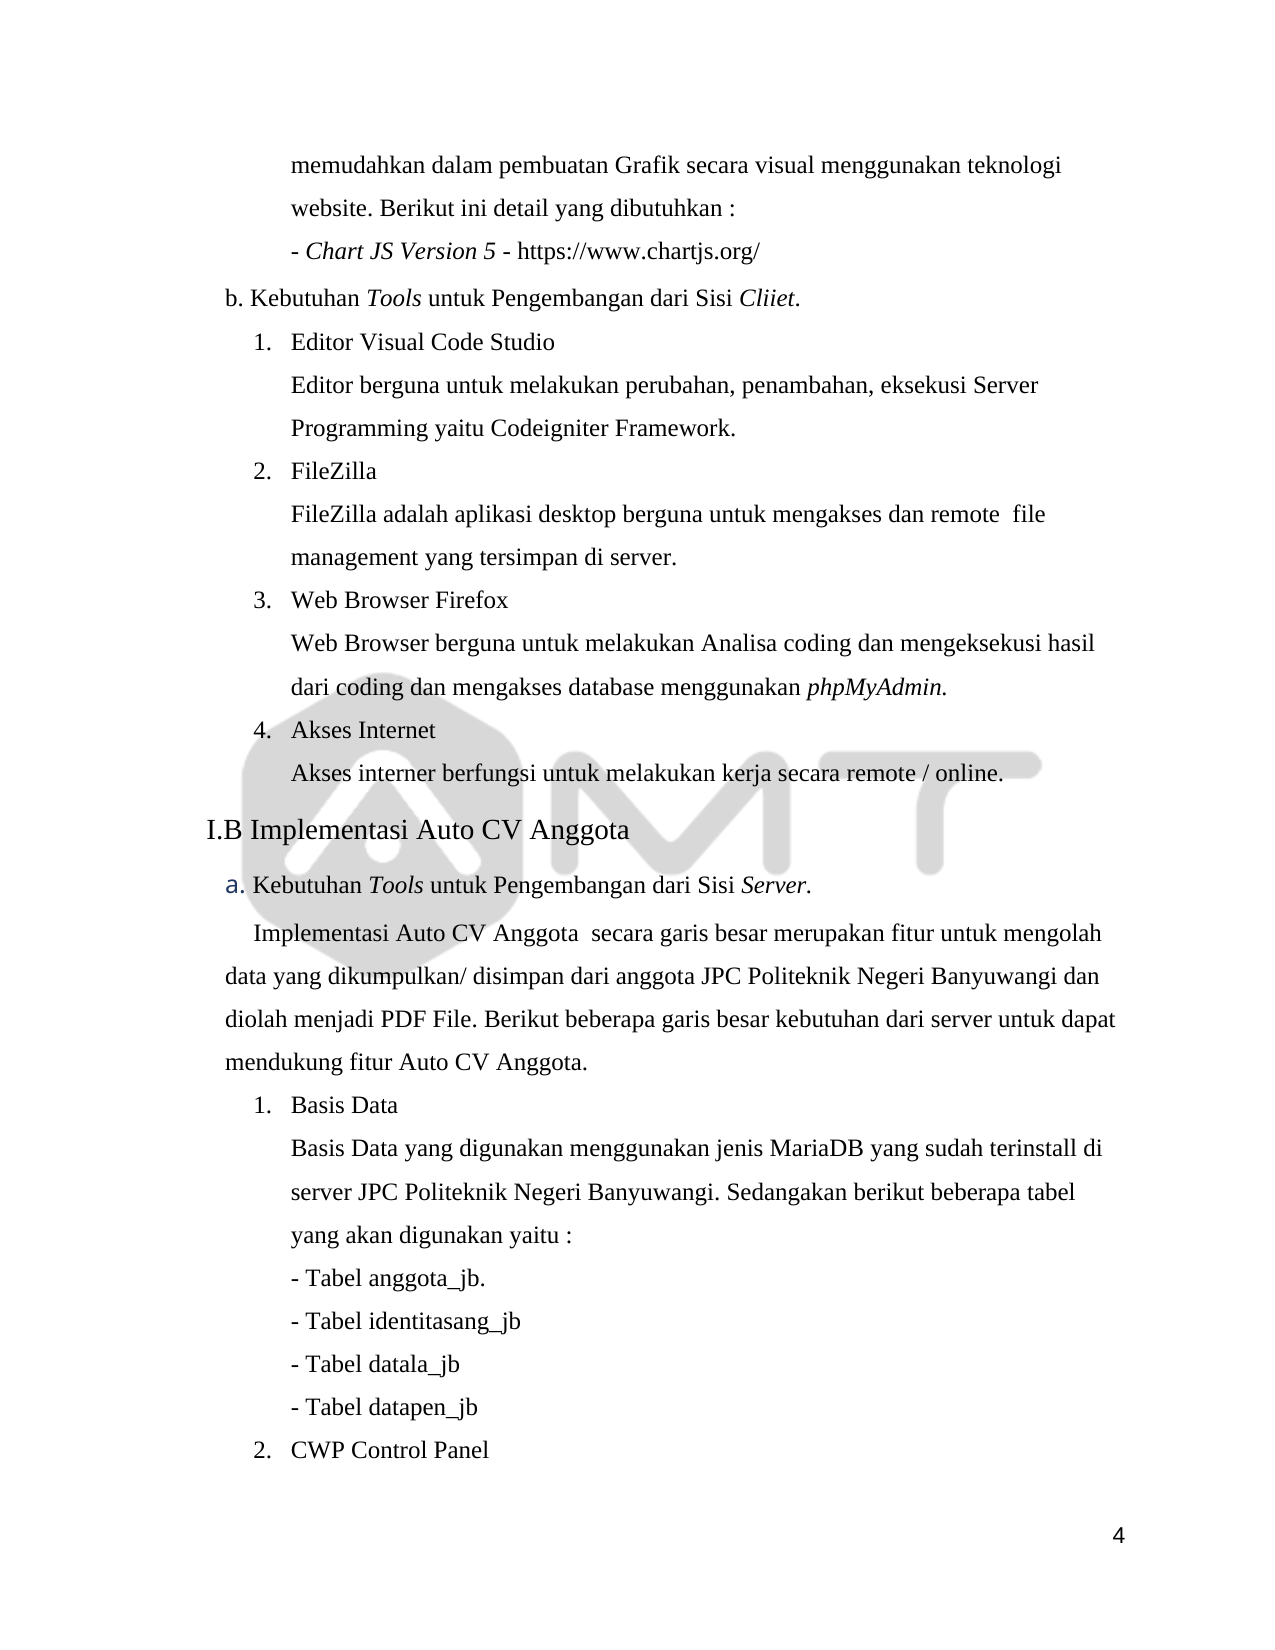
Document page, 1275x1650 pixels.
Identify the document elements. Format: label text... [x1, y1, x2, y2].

list - Chart JS Version 5 - https://www.chartjs.org/ [291, 236, 1125, 265]
list Basis Data [253, 1090, 1125, 1119]
list - Tabel anggota_jb. [291, 1263, 1125, 1292]
subtitle I.B Implementasi Auto CV Anggota [206, 812, 1125, 846]
list Editor berguna untuk melakukan perubahan, penambahan, eksekusi Server Programming yaitu Codeigniter Framework. [291, 370, 1125, 442]
list CWP Control Panel [253, 1435, 1125, 1464]
list FileZilla [253, 456, 1125, 485]
list Editor Visual Code Studio [253, 327, 1125, 355]
list Web Browser berguna untuk melakukan Analisa coding dan mengeksekusi hasil dari coding dan mengakses database menggunakan phpMyAdmin. [291, 628, 1125, 700]
text Implementasi Auto CV Anggota secara garis besar merupakan fitur untuk mengolah data yang dikumpulkan/ disimpan dari anggota JPC Politeknik Negeri Banyuwangi dan diolah menjadi PDF File. Berikut beberapa garis besar kebutuhan dari server untuk dapat mendukung fitur Auto CV Anggota. [225, 918, 1125, 1076]
list Akses Internet [253, 715, 1125, 743]
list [291, 150, 1125, 222]
subtitle a. Kebutuhan Tools untuk Pengembangan dari Sisi Server. [225, 867, 1125, 901]
list FileZilla adalah aplikasi desktop berguna untuk mengakses dan remote file management yang tersimpan di server. [291, 499, 1125, 571]
list - Tabel identitasang_jb [291, 1306, 1125, 1335]
list Web Browser Firefox [253, 585, 1125, 614]
subtitle b. Kebutuhan Tools untuk Pengembangan dari Sisi Cliiet. [225, 283, 1125, 312]
list Akses interner berfungsi untuk melakukan kerja secara remote / online. [291, 758, 1125, 787]
list - Tabel datapen_jb [291, 1392, 1125, 1421]
list - Tabel datala_jb [291, 1349, 1125, 1378]
